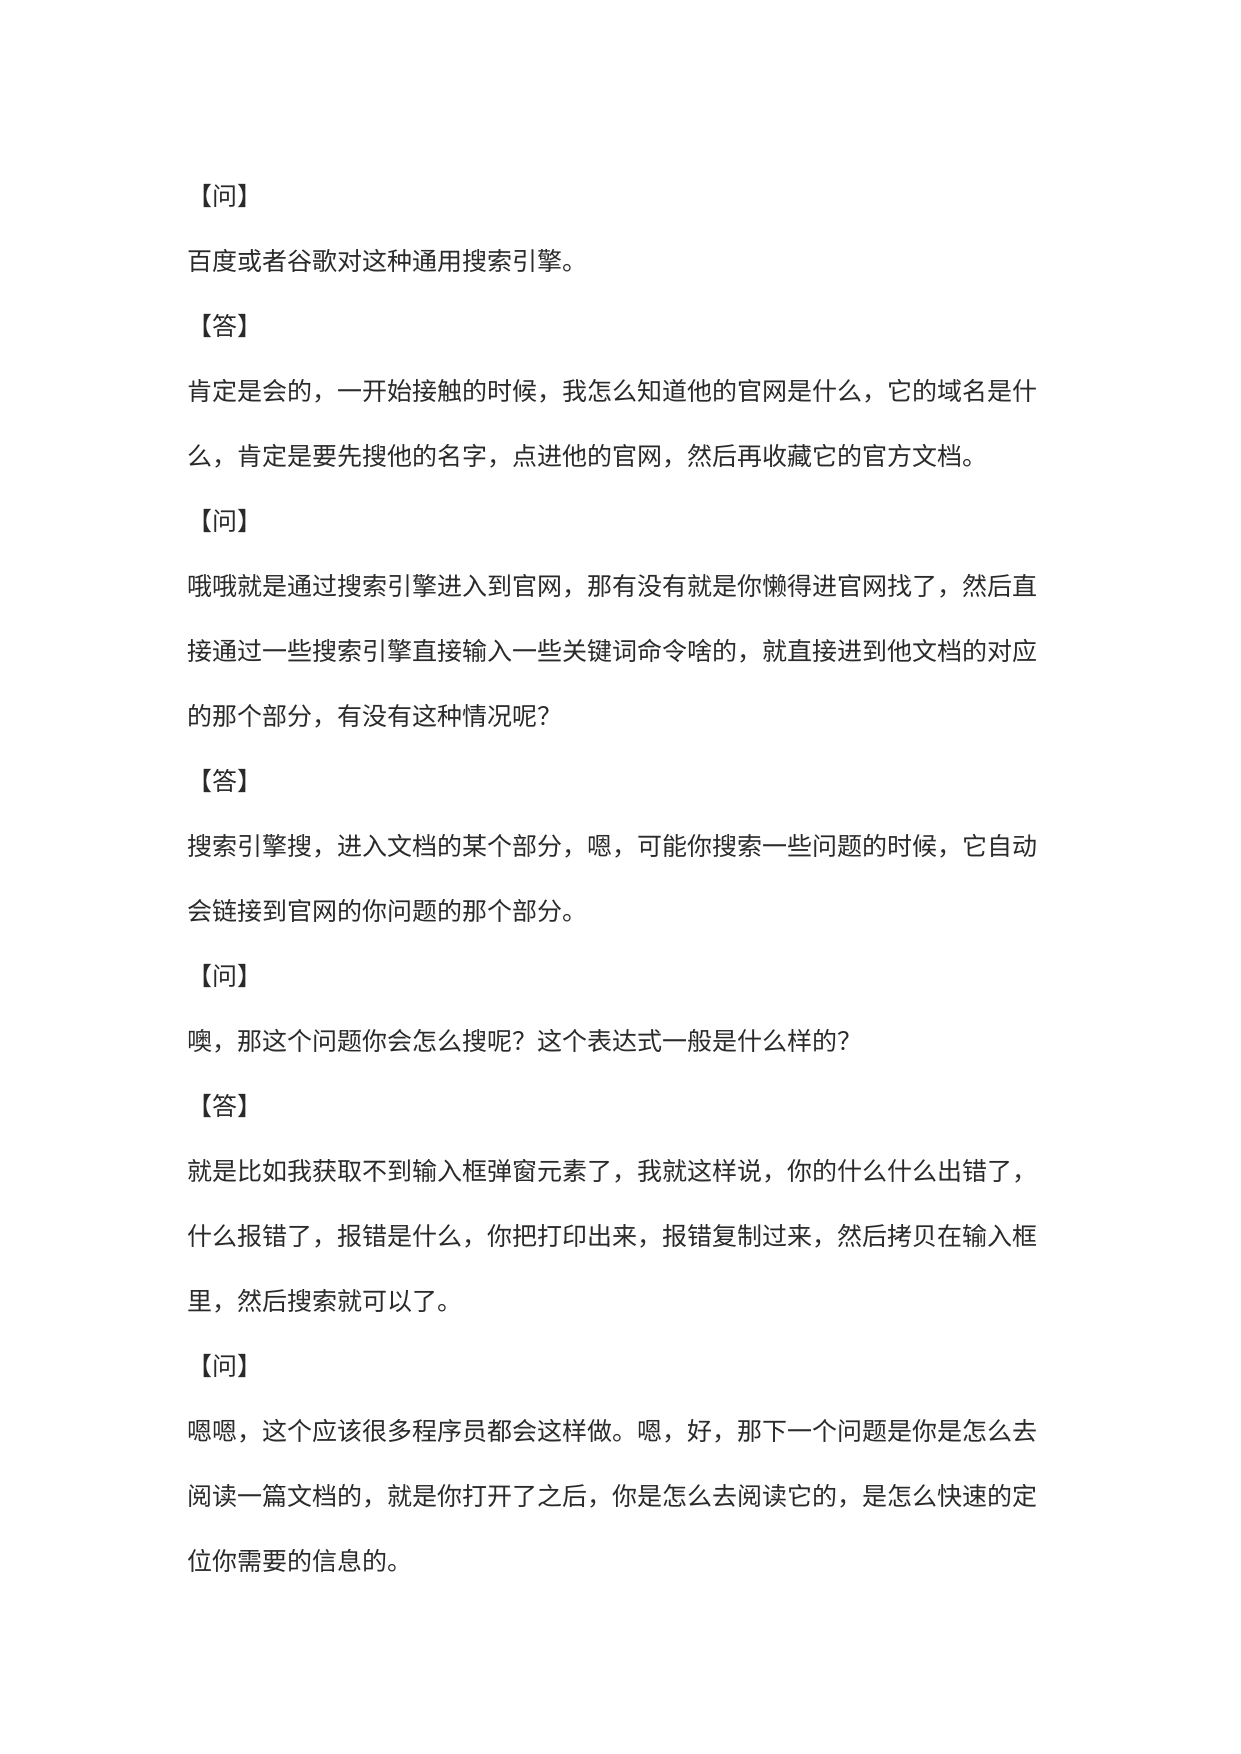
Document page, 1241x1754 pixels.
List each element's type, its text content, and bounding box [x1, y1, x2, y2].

text 【问】 [187, 162, 1053, 227]
text 百度或者谷歌对这种通用搜索引擎。 [187, 227, 1053, 292]
text 哦哦就是通过搜索引擎进入到官网，那有没有就是你懒得进官网找了，然后直接通过一些搜索引擎直接输入一些关键词命令啥的，就直接进到他文档的对应的那个部分，有没有这种情况呢？ [187, 552, 1053, 747]
text 【问】 [187, 487, 1053, 552]
text 【答】 [187, 1072, 1053, 1137]
text 搜索引擎搜，进入文档的某个部分，嗯，可能你搜索一些问题的时候，它自动会链接到官网的你问题的那个部分。 [187, 812, 1053, 942]
text 【问】 [187, 942, 1053, 1007]
text 【问】 [187, 1332, 1053, 1397]
text 就是比如我获取不到输入框弹窗元素了，我就这样说，你的什么什么出错了，什么报错了，报错是什么，你把打印出来，报错复制过来，然后拷贝在输入框里，然后搜索就可以了。 [187, 1137, 1053, 1332]
text 嗯嗯，这个应该很多程序员都会这样做。嗯，好，那下一个问题是你是怎么去阅读一篇文档的，就是你打开了之后，你是怎么去阅读它的，是怎么快速的定位你需要的信息的。 [187, 1397, 1053, 1592]
text 肯定是会的，一开始接触的时候，我怎么知道他的官网是什么，它的域名是什么，肯定是要先搜他的名字，点进他的官网，然后再收藏它的官方文档。 [187, 357, 1053, 487]
text 【答】 [187, 747, 1053, 812]
text 【答】 [187, 292, 1053, 357]
text 噢，那这个问题你会怎么搜呢？这个表达式一般是什么样的？ [187, 1007, 1053, 1072]
